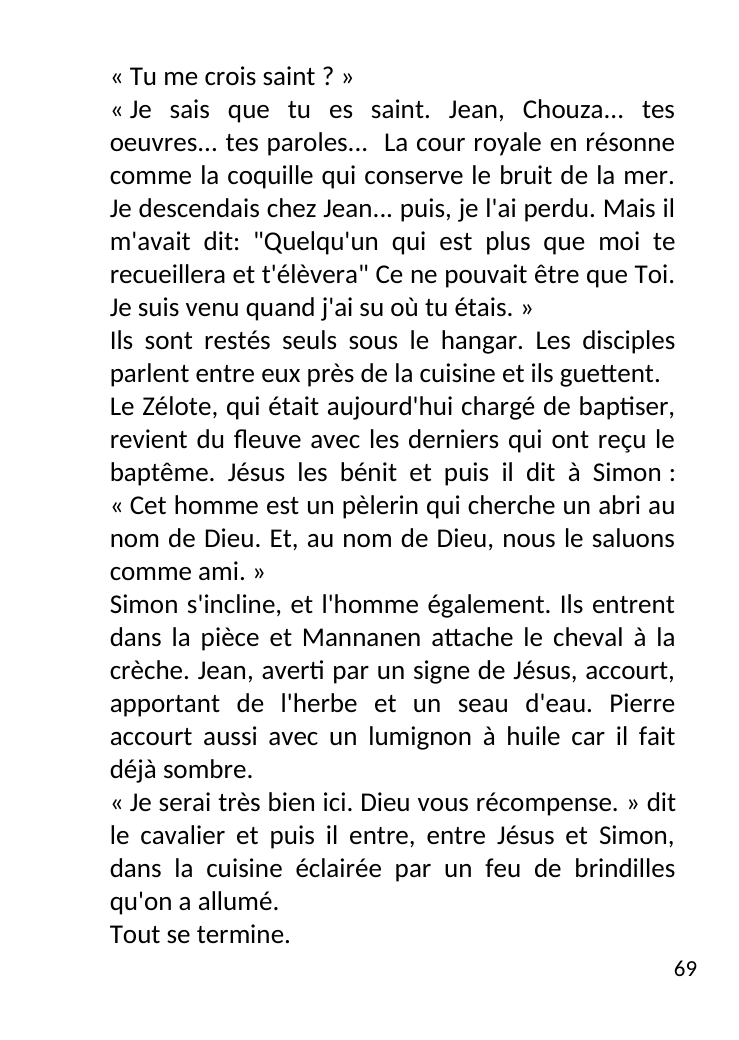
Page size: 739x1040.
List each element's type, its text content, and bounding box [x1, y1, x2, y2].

text « Je serai très bien ici. Dieu vous récompense. » dit le cavalier et puis il entre, entre Jésus et Simon, dans la cuisine éclairée par un feu de brindilles qu'on a allumé. [109, 786, 676, 918]
text « Tu me crois saint ? » [109, 59, 676, 92]
text Ils sont restés seuls sous le hangar. Les disciples parlent entre eux près de la cuisine et ils guettent. [109, 323, 676, 389]
text Le Zélote, qui était aujourd'hui chargé de baptiser, revient du fleuve avec les derniers qui ont reçu le baptême. Jésus les bénit et puis il dit à Simon : « Cet homme est un pèlerin qui cherche un abri au nom de Dieu. Et, au nom de Dieu, nous le saluons comme ami. » [109, 389, 676, 587]
text « Je sais que tu es saint. Jean, Chouza... tes oeuvres... tes paroles... La cour royale en résonne comme la coquille qui conserve le bruit de la mer. Je descendais chez Jean... puis, je l'ai perdu. Mais il m'avait dit: "Quelqu'un qui est plus que moi te recueillera et t'élèvera" Ce ne pouvait être que Toi. Je suis venu quand j'ai su où tu étais. » [109, 92, 676, 323]
text Tout se termine. [109, 918, 676, 951]
text Simon s'incline, et l'homme également. Ils entrent dans la pièce et Mannanen attache le cheval à la crèche. Jean, averti par un signe de Jésus, accourt, apportant de l'herbe et un seau d'eau. Pierre accourt aussi avec un lumignon à huile car il fait déjà sombre. [109, 587, 676, 786]
